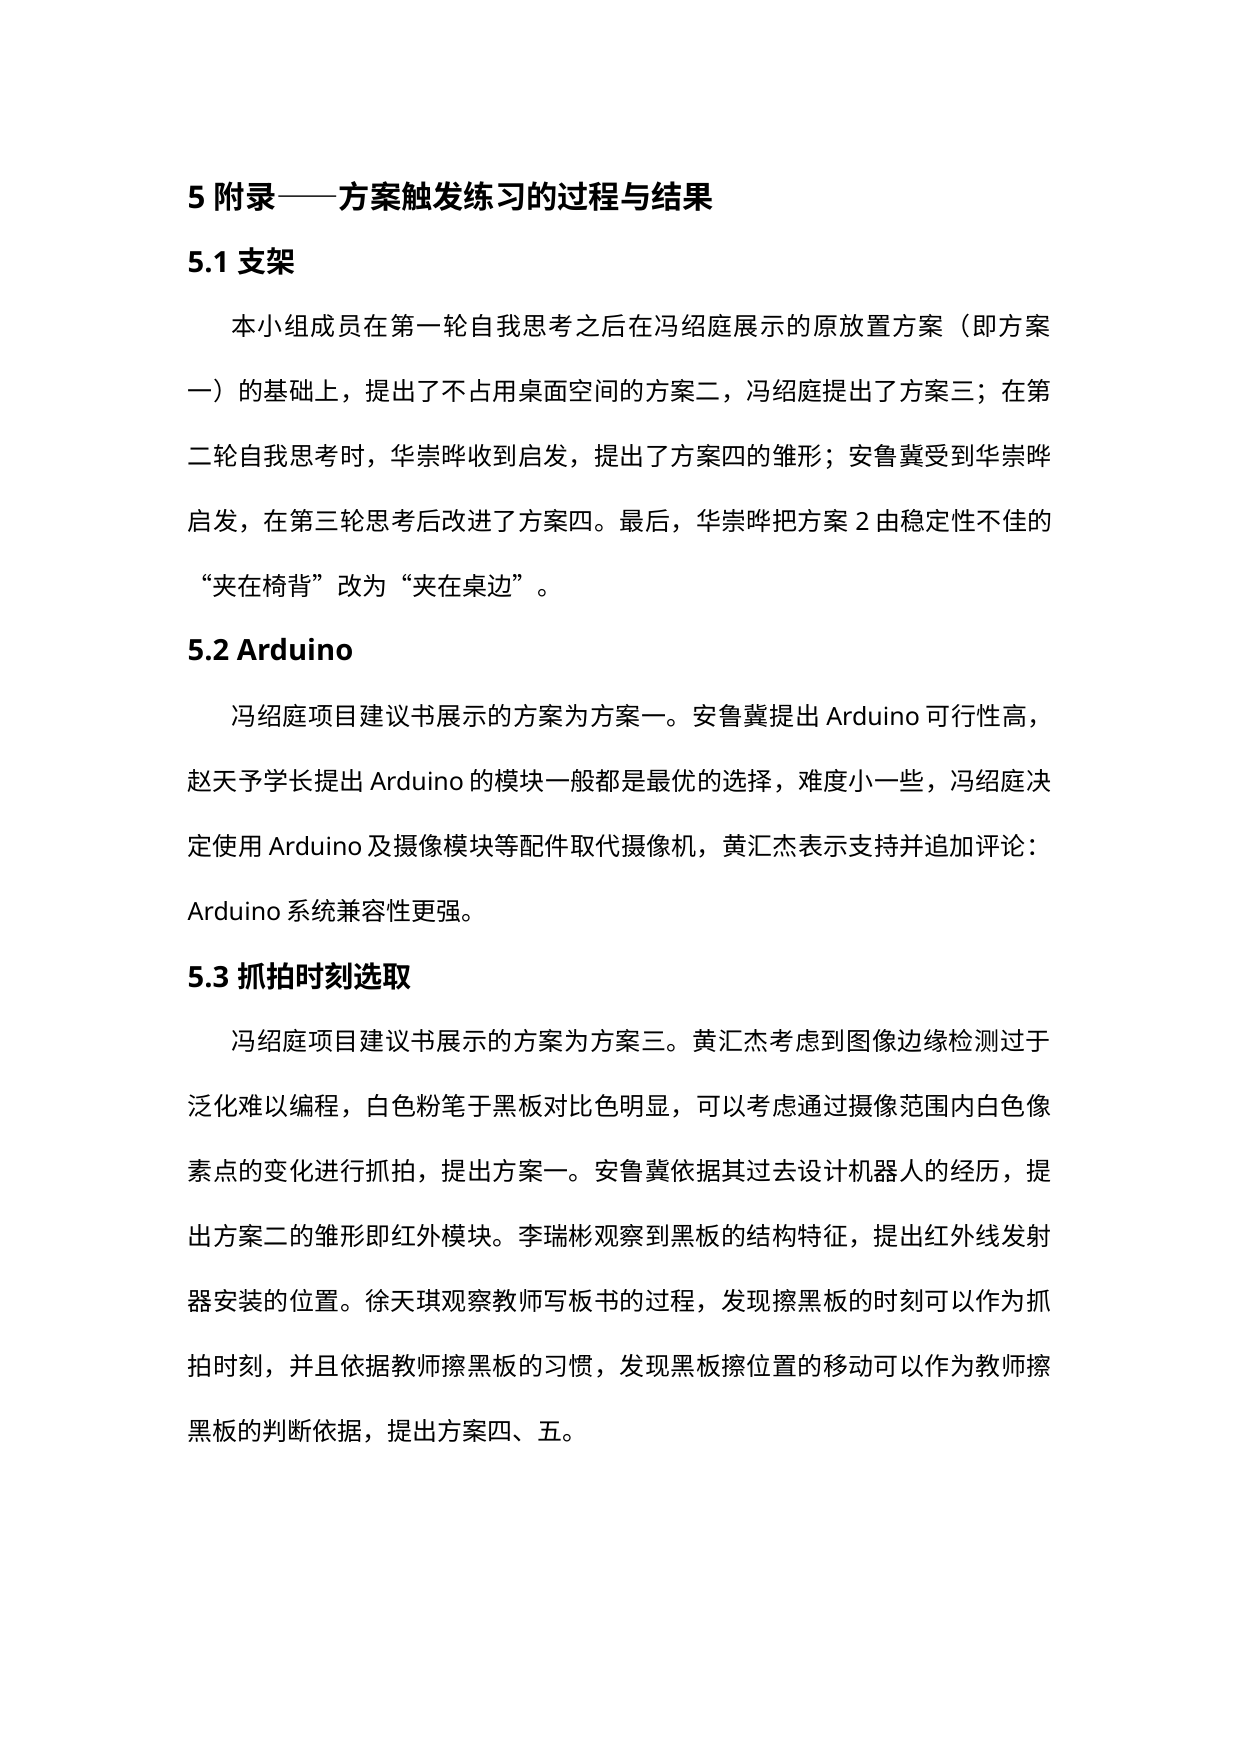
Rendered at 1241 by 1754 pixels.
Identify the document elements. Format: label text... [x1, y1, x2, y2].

text 冯绍庭项目建议书展示的方案为方案三。黄汇杰考虑到图像边缘检测过于泛化难以编程，白色粉笔于黑板对比色明显，可以考虑通过摄像范围内白色像素点的变化进行抓拍，提出方案一。安鲁冀依据其过去设计机器人的经历，提出方案二的雏形即红外模块。李瑞彬观察到黑板的结构特征，提出红外线发射器安装的位置。徐天琪观察教师写板书的过程，发现擦黑板的时刻可以作为抓拍时刻，并且依据教师擦黑板的习惯，发现黑板擦位置的移动可以作为教师擦黑板的判断依据，提出方案四、五。 [187, 1007, 1053, 1462]
text 本小组成员在第一轮自我思考之后在冯绍庭展示的原放置方案（即方案一）的基础上，提出了不占用桌面空间的方案二，冯绍庭提出了方案三；在第二轮自我思考时，华崇晔收到启发，提出了方案四的雏形；安鲁冀受到华崇晔启发，在第三轮思考后改进了方案四。最后，华崇晔把方案2由稳定性不佳的“夹在椅背”改为“夹在桌边”。 [187, 292, 1053, 617]
text 5.2 Arduino [187, 617, 1053, 682]
text 5 附录——方案触发练习的过程与结果 [187, 162, 1053, 227]
text 5.3 抓拍时刻选取 [187, 942, 1053, 1007]
text 5.1 支架 [187, 227, 1053, 292]
text 冯绍庭项目建议书展示的方案为方案一。安鲁冀提出Arduino可行性高，赵天予学长提出Arduino的模块一般都是最优的选择，难度小一些，冯绍庭决定使用Arduino及摄像模块等配件取代摄像机，黄汇杰表示支持并追加评论：Arduino系统兼容性更强。 [187, 682, 1053, 942]
